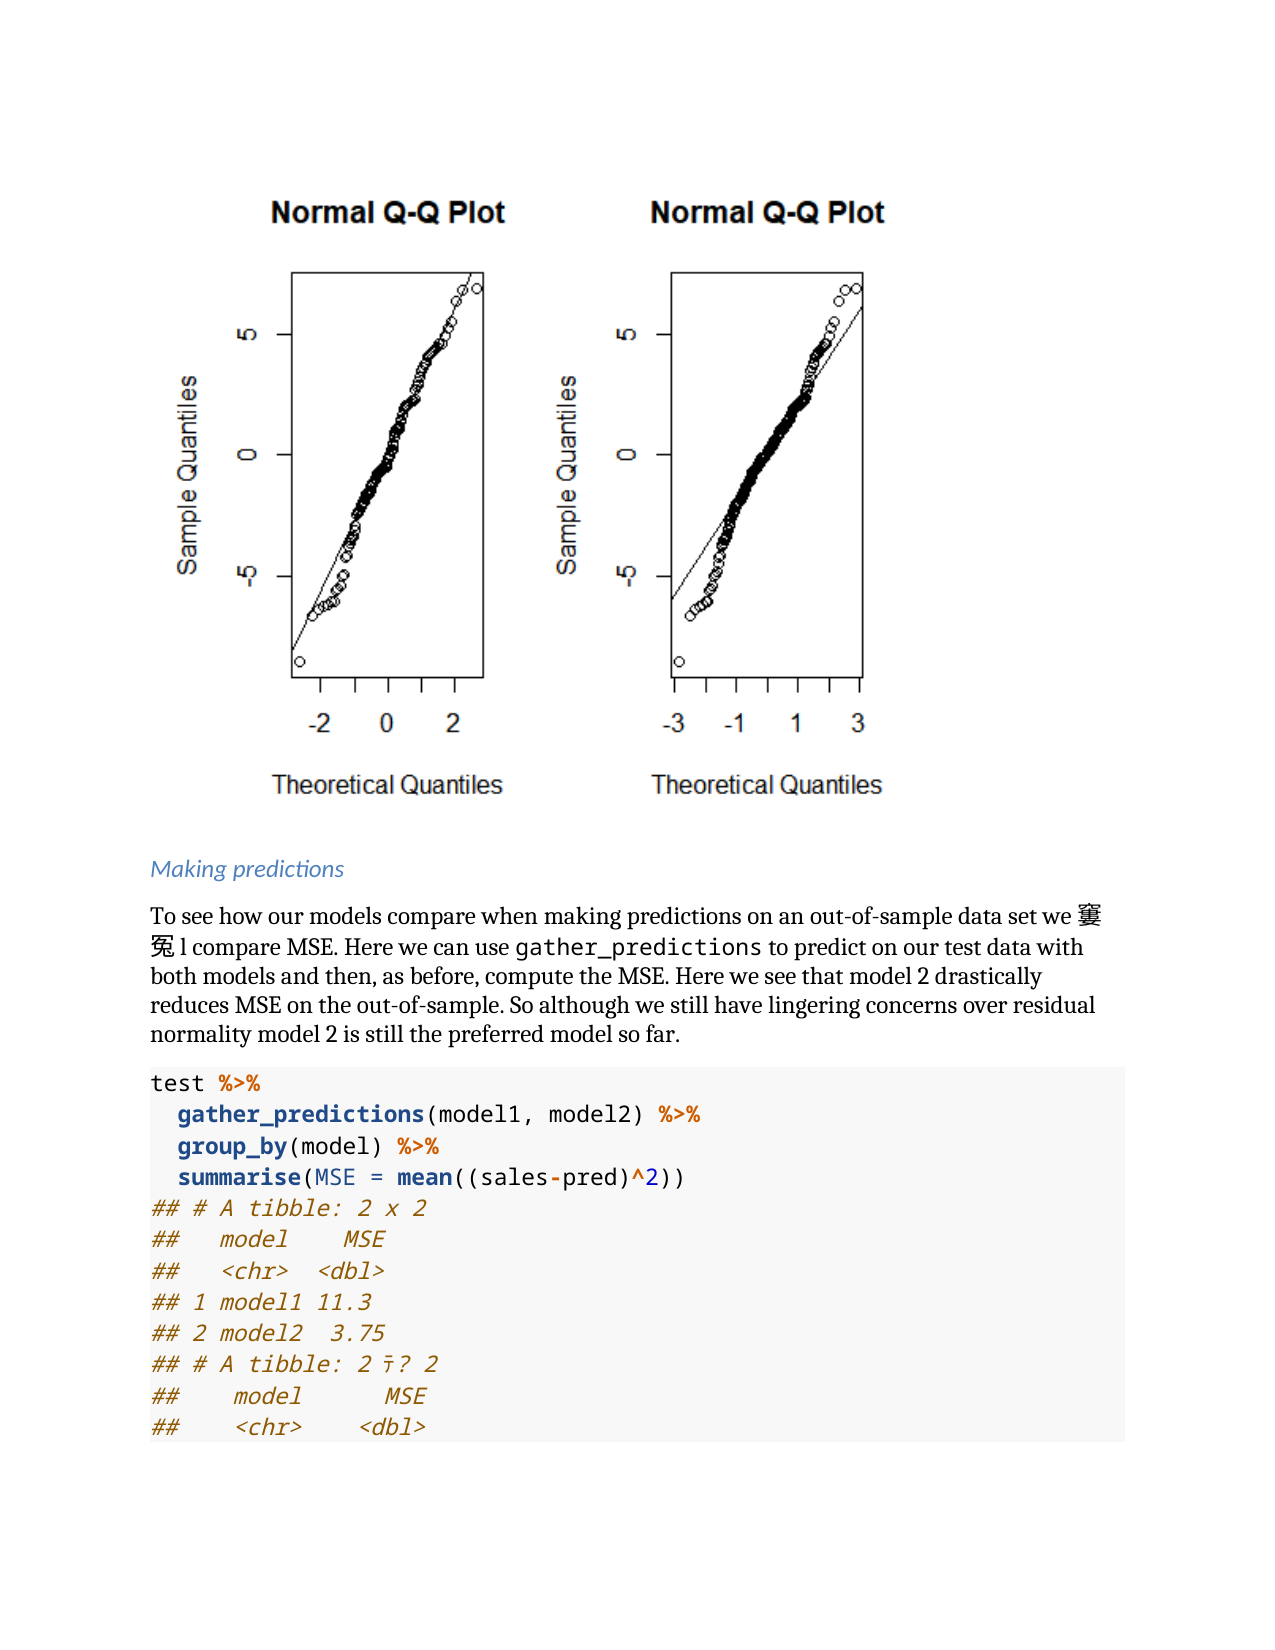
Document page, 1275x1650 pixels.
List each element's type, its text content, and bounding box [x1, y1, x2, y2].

text To see how our models compare when making predictions on an out-of-sample data set we窶冤l compare MSE. Here we can use gather_predictions to predict on our test data with both models and then, as before, compute the MSE. Here we see that model 2 drastically reduces MSE on the out-of-sample. So although we still have lingering concerns over residual normality model 2 is still the preferred model so far. [150, 902, 1125, 1048]
subtitle Making predictions [150, 853, 1125, 883]
picture [168, 150, 927, 832]
